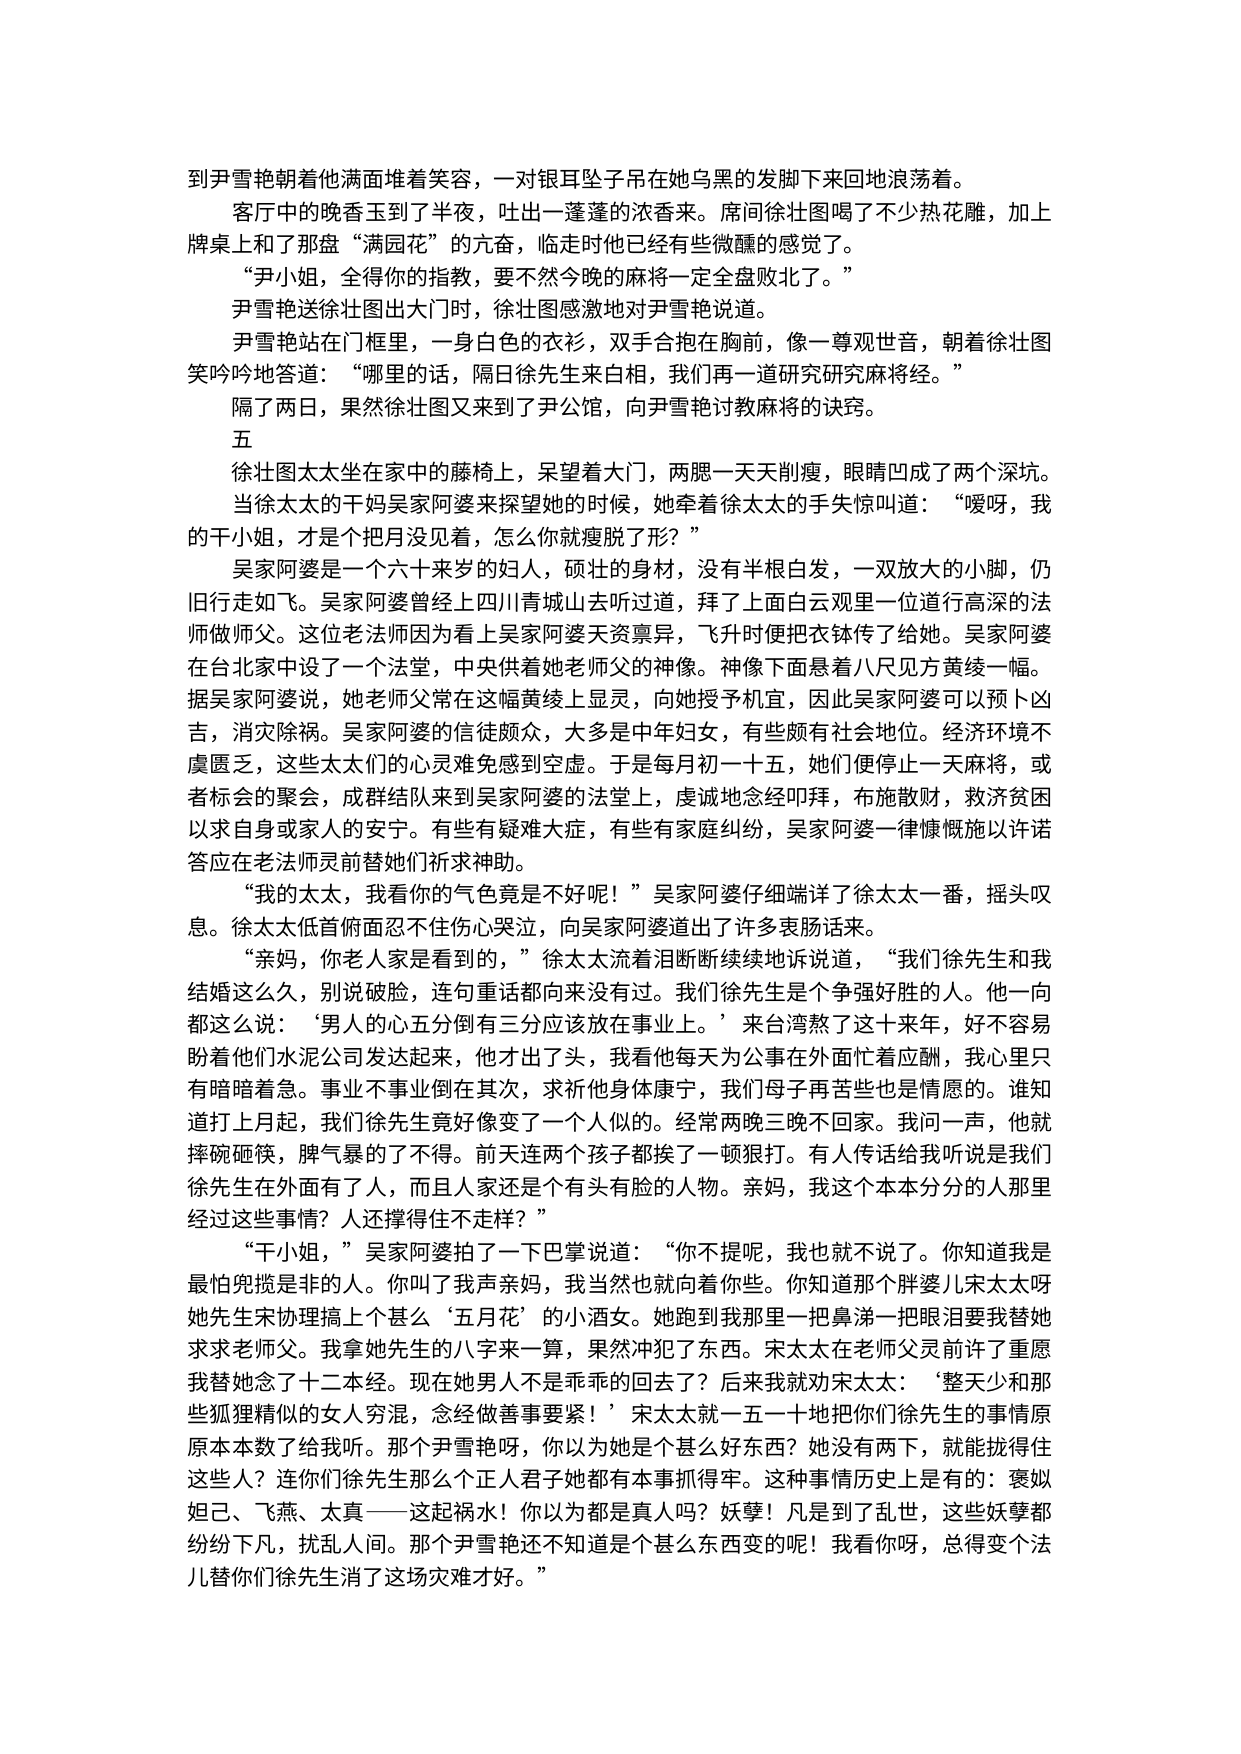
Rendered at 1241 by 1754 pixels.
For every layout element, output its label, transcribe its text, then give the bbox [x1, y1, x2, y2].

text 吴家阿婆是一个六十来岁的妇人，硕壮的身材，没有半根白发，一双放大的小脚，仍旧行走如飞。吴家阿婆曾经上四川青城山去听过道，拜了上面白云观里一位道行高深的法师做师父。这位老法师因为看上吴家阿婆天资禀异，飞升时便把衣钵传了给她。吴家阿婆在台北家中设了一个法堂，中央供着她老师父的神像。神像下面悬着八尺见方黄绫一幅。据吴家阿婆说，她老师父常在这幅黄绫上显灵，向她授予机宜，因此吴家阿婆可以预卜凶吉，消灾除祸。吴家阿婆的信徒颇众，大多是中年妇女，有些颇有社会地位。经济环境不虞匮乏，这些太太们的心灵难免感到空虚。于是每月初一十五，她们便停止一天麻将，或者标会的聚会，成群结队来到吴家阿婆的法堂上，虔诚地念经叩拜，布施散财，救济贫困，以求自身或家人的安宁。有些有疑难大症，有些有家庭纠纷，吴家阿婆一律慷慨施以许诺，答应在老法师灵前替她们祈求神助。 [187, 552, 1053, 877]
text 尹雪艳站在门框里，一身白色的衣衫，双手合抱在胸前，像一尊观世音，朝着徐壮图笑吟吟地答道：“哪里的话，隔日徐先生来白相，我们再一道研究研究麻将经。” [187, 324, 1053, 389]
text 五 [187, 422, 1053, 454]
text “我的太太，我看你的气色竟是不好呢！”吴家阿婆仔细端详了徐太太一番，摇头叹息。徐太太低首俯面忍不住伤心哭泣，向吴家阿婆道出了许多衷肠话来。 [187, 877, 1053, 942]
text 徐壮图太太坐在家中的藤椅上，呆望着大门，两腮一天天削瘦，眼睛凹成了两个深坑。 [187, 454, 1053, 487]
text “亲妈，你老人家是看到的，”徐太太流着泪断断续续地诉说道，“我们徐先生和我结婚这么久，别说破脸，连句重话都向来没有过。我们徐先生是个争强好胜的人。他一向都这么说：‘男人的心五分倒有三分应该放在事业上。’来台湾熬了这十来年，好不容易盼着他们水泥公司发达起来，他才出了头，我看他每天为公事在外面忙着应酬，我心里只有暗暗着急。事业不事业倒在其次，求祈他身体康宁，我们母子再苦些也是情愿的。谁知道打上月起，我们徐先生竟好像变了一个人似的。经常两晚三晚不回家。我问一声，他就摔碗砸筷，脾气暴的了不得。前天连两个孩子都挨了一顿狠打。有人传话给我听说是我们徐先生在外面有了人，而且人家还是个有头有脸的人物。亲妈，我这个本本分分的人那里经过这些事情？人还撑得住不走样？” [187, 942, 1053, 1234]
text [187, 162, 1053, 194]
text “尹小姐，全得你的指教，要不然今晚的麻将一定全盘败北了。” [187, 259, 1053, 292]
text 当徐太太的干妈吴家阿婆来探望她的时候，她牵着徐太太的手失惊叫道：“嗳呀，我的干小姐，才是个把月没见着，怎么你就瘦脱了形？” [187, 487, 1053, 552]
text 客厅中的晚香玉到了半夜，吐出一蓬蓬的浓香来。席间徐壮图喝了不少热花雕，加上牌桌上和了那盘“满园花”的亢奋，临走时他已经有些微醺的感觉了。 [187, 194, 1053, 259]
text 尹雪艳送徐壮图出大门时，徐壮图感激地对尹雪艳说道。 [187, 292, 1053, 324]
text “干小姐，”吴家阿婆拍了一下巴掌说道：“你不提呢，我也就不说了。你知道我是最怕兜揽是非的人。你叫了我声亲妈，我当然也就向着你些。你知道那个胖婆儿宋太太呀，她先生宋协理搞上个甚么‘五月花’的小酒女。她跑到我那里一把鼻涕一把眼泪要我替她求求老师父。我拿她先生的八字来一算，果然冲犯了东西。宋太太在老师父灵前许了重愿，我替她念了十二本经。现在她男人不是乖乖的回去了？后来我就劝宋太太：‘整天少和那些狐狸精似的女人穷混，念经做善事要紧！’宋太太就一五一十地把你们徐先生的事情原原本本数了给我听。那个尹雪艳呀，你以为她是个甚么好东西？她没有两下，就能拢得住这些人？连你们徐先生那么个正人君子她都有本事抓得牢。这种事情历史上是有的：褒姒、妲己、飞燕、太真——这起祸水！你以为都是真人吗？妖孽！凡是到了乱世，这些妖孽都纷纷下凡，扰乱人间。那个尹雪艳还不知道是个甚么东西变的呢！我看你呀，总得变个法儿替你们徐先生消了这场灾难才好。” [187, 1234, 1053, 1592]
text 隔了两日，果然徐壮图又来到了尹公馆，向尹雪艳讨教麻将的诀窍。 [187, 389, 1053, 422]
